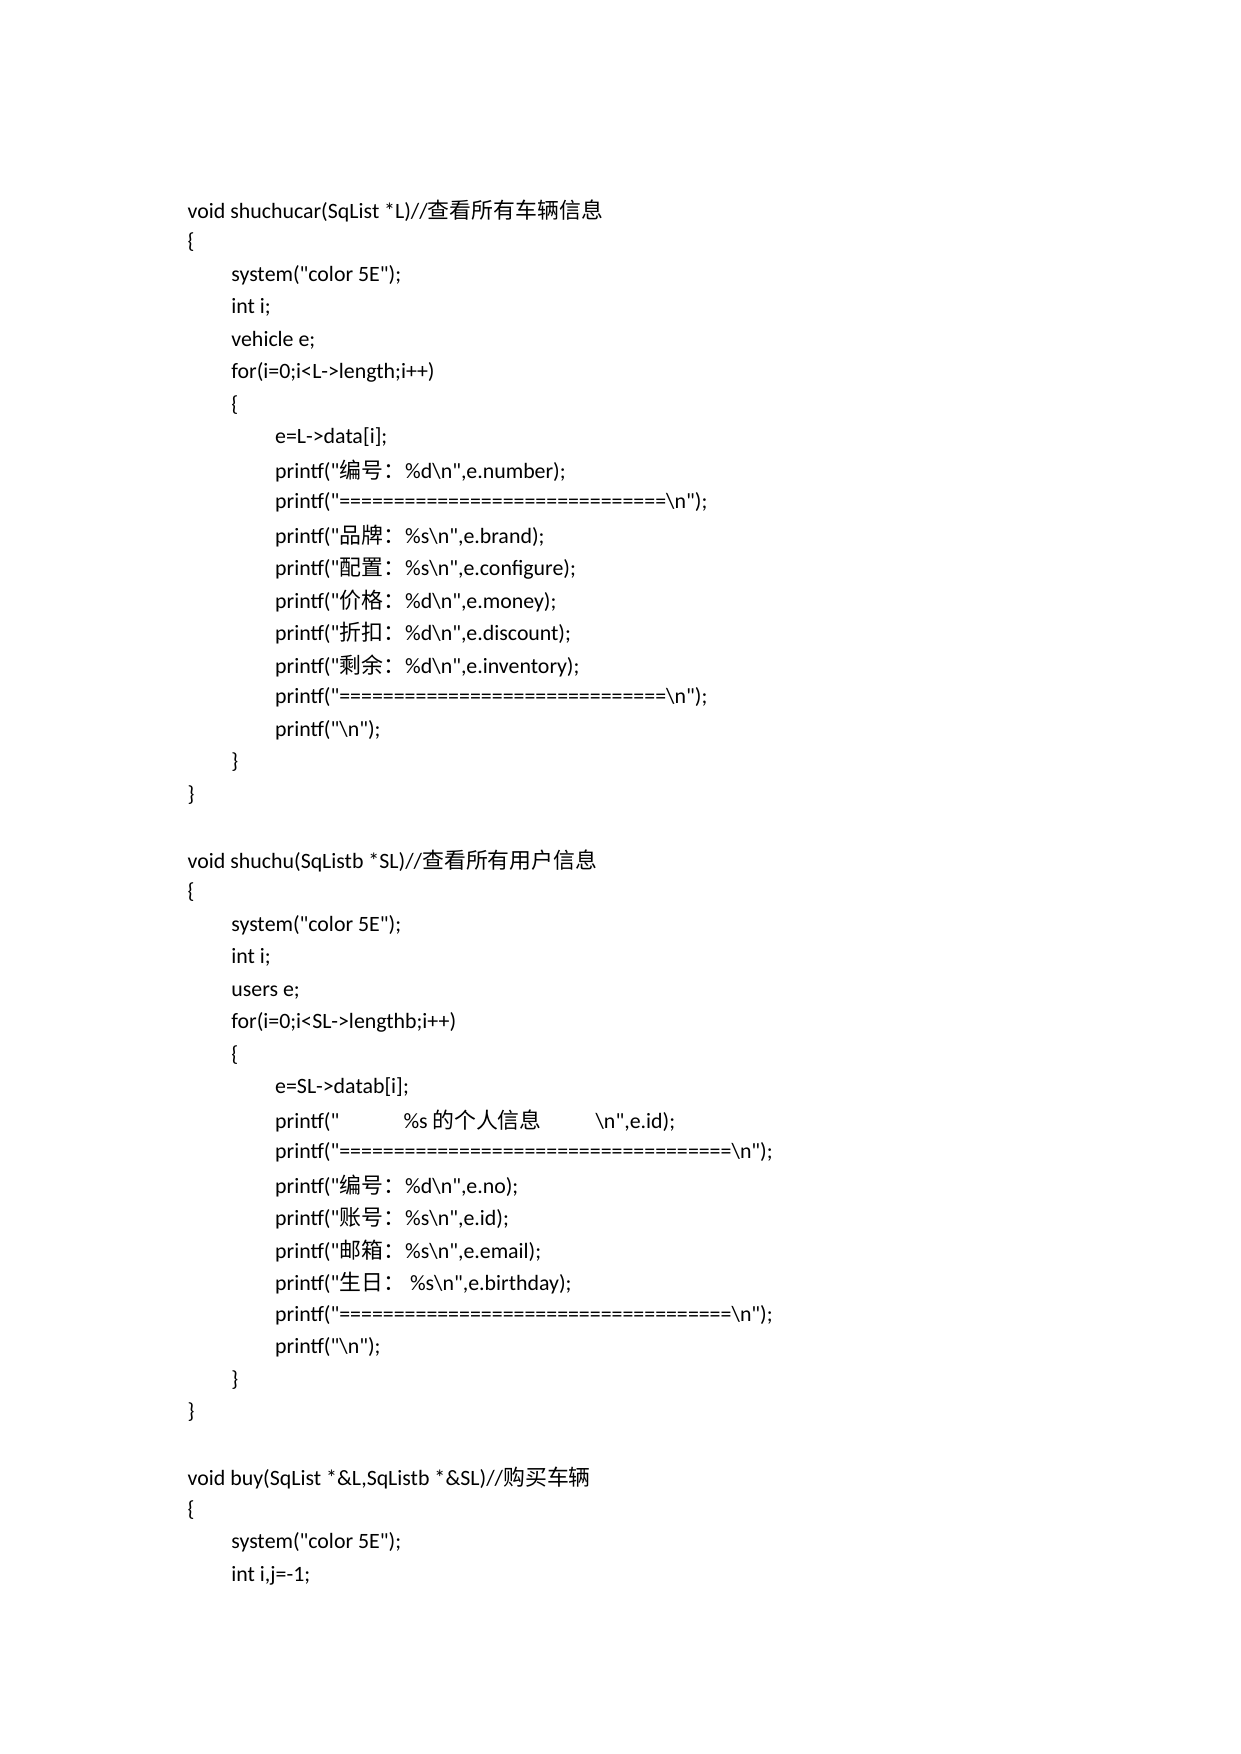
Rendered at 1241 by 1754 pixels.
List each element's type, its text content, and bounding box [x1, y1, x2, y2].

text printf("\n"); [187, 1330, 1053, 1362]
text for(i=0;i<L->length;i++) [187, 355, 1053, 387]
text e=L->data[i]; [187, 420, 1053, 452]
text printf("====================================\n"); [187, 1135, 1053, 1167]
text } [187, 1395, 1053, 1427]
text printf("配置：%s\n",e.configure); [187, 550, 1053, 582]
text int i; [187, 290, 1053, 322]
text for(i=0;i<SL->lengthb;i++) [187, 1005, 1053, 1037]
text printf("====================================\n"); [187, 1297, 1053, 1330]
text void shuchu(SqListb *SL)//查看所有用户信息 [187, 842, 1053, 875]
text void shuchucar(SqList *L)//查看所有车辆信息 [187, 192, 1053, 225]
text } [187, 777, 1053, 810]
text } [187, 1362, 1053, 1395]
text printf("编号：%d\n",e.number); [187, 452, 1053, 485]
text { [187, 875, 1053, 907]
text { [187, 1492, 1053, 1525]
text printf("==============================\n"); [187, 485, 1053, 517]
text } [187, 745, 1053, 777]
text e=SL->datab[i]; [187, 1070, 1053, 1102]
text { [187, 225, 1053, 257]
text system("color 5E"); [187, 907, 1053, 940]
text printf("品牌：%s\n",e.brand); [187, 517, 1053, 550]
text printf("\n"); [187, 712, 1053, 745]
text system("color 5E"); [187, 257, 1053, 290]
text vehicle e; [187, 322, 1053, 355]
text printf("剩余：%d\n",e.inventory); [187, 647, 1053, 680]
text int i; [187, 940, 1053, 972]
text { [187, 1037, 1053, 1070]
text printf("==============================\n"); [187, 680, 1053, 712]
text printf(" %s的个人信息 \n",e.id); [187, 1102, 1053, 1135]
text system("color 5E"); [187, 1525, 1053, 1557]
text printf("编号：%d\n",e.no); [187, 1167, 1053, 1200]
text printf("账号：%s\n",e.id); [187, 1200, 1053, 1232]
text users e; [187, 972, 1053, 1005]
text void buy(SqList *&L,SqListb *&SL)//购买车辆 [187, 1460, 1053, 1492]
text printf("价格：%d\n",e.money); [187, 582, 1053, 615]
text int i,j=-1; [187, 1557, 1053, 1590]
text printf("折扣：%d\n",e.discount); [187, 615, 1053, 647]
text { [187, 387, 1053, 420]
text printf("生日： %s\n",e.birthday); [187, 1265, 1053, 1297]
text printf("邮箱：%s\n",e.email); [187, 1232, 1053, 1265]
